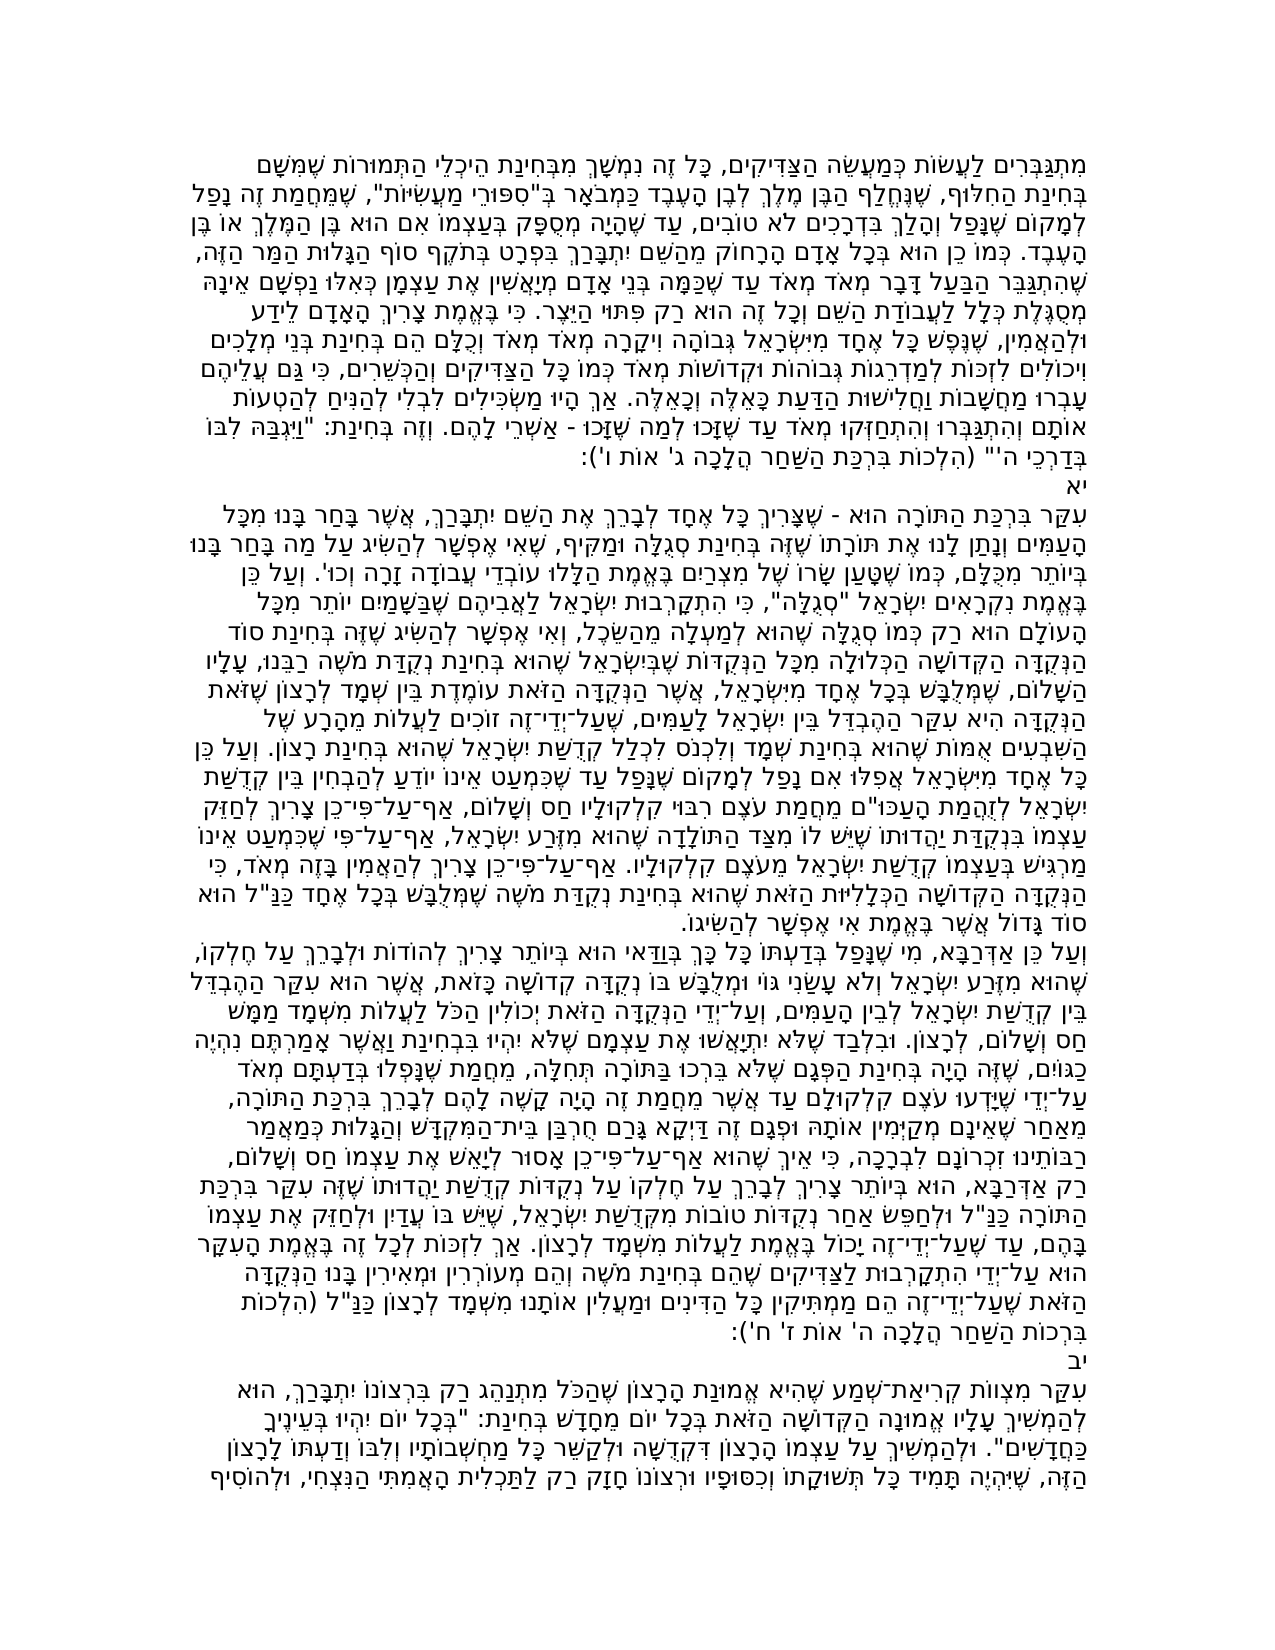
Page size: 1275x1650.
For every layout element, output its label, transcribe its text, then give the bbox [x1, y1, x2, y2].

text יא [187, 471, 1087, 500]
text יב [187, 1346, 1087, 1375]
text עִקַּר בִּרְכַּת הַתּוֹרָה הוּא - שֶׁצָּרִיךְ כָּל אֶחָד לְבָרֵךְ אֶת הַשֵּׁם יִתְבָּרַךְ, אֲשֶׁר בָּחַר בָּנוּ מִכָּל הָעַמִּים וְנָתַן לָנוּ אֶת תּוֹרָתוֹ שֶׁזֶּה בְּחִינַת סְגֻלָּה וּמַקִּיף, שֶׁאִי אֶפְשָׁר לְהַשִּׂיג עַל מַה בָּחַר בָּנוּ בְּיוֹתֵר מִכֻּלָּם, כְּמוֹ שֶׁטָּעַן שָׂרוֹ שֶׁל מִצְרַיִם בֶּאֱמֶת הַלָּלוּ עוֹבְדֵי עֲבוֹדָה זָרָה וְכוּ'. וְעַל כֵּן בֶּאֱמֶת נִקְרָאִים יִשְׂרָאֵל "סְגֻלָּה", כִּי הִתְקָרְבוּת יִשְׂרָאֵל לַאֲבִיהֶם שֶׁבַּשָּׁמַיִם יוֹתֵר מִכָּל הָעוֹלָם הוּא רַק כְּמוֹ סְגֻלָּה שֶׁהוּא לְמַעְלָה מֵהַשֵּׂכֶל, וְאִי אֶפְשָׁר לְהַשִּׂיג שֶׁזֶּה בְּחִינַת סוֹד הַנְּקֻדָּה הַקְּדוֹשָׁה הַכְּלוּלָה מִכָּל הַנְּקֻדּוֹת שֶׁבְּיִשְׂרָאֵל שֶׁהוּא בְּחִינַת נְקֻדַּת מֹשֶׁה רַבֵּנוּ, עָלָיו הַשָּׁלוֹם, שֶׁמְּלֻבָּשׁ בְּכָל אֶחָד מִיִּשְׂרָאֵל, אֲשֶׁר הַנְּקֻדָּה הַזֹּאת עוֹמֶדֶת בֵּין שְׁמָד לְרָצוֹן שֶׁזֹּאת הַנְּקֻדָּה הִיא עִקַּר הַהֶבְדֵּל בֵּין יִשְׂרָאֵל לָעַמִּים, שֶׁעַל־יְדֵי־זֶה זוֹכִים לַעֲלוֹת מֵהָרָע שֶׁל הַשִּׁבְעִים אֻמּוֹת שֶׁהוּא בְּחִינַת שְׁמָד וְלִכְנֹס לִכְלַל קְדֻשַּׁת יִשְׂרָאֵל שֶׁהוּא בְּחִינַת רָצוֹן. וְעַל כֵּן כָּל אֶחָד מִיִּשְׂרָאֵל אֲפִלּוּ אִם נָפַל לְמָקוֹם שֶׁנָּפַל עַד שֶׁכִּמְעַט אֵינוֹ יוֹדֵעַ לְהַבְחִין בֵּין קְדֻשַּׁת יִשְׂרָאֵל לְזֻהֲמַת הָעַכּוּ"ם מֵחֲמַת עֹצֶם רִבּוּי קִלְקוּלָיו חַס וְשָׁלוֹם, אַף־עַל־פִּי־כֵן צָרִיךְ לְחַזֵּק עַצְמוֹ בִּנְקֻדַּת יַהֲדוּתוֹ שֶׁיֵּשׁ לוֹ מִצַּד הַתּוֹלָדָה שֶׁהוּא מִזֶּרַע יִשְׂרָאֵל, אַף־עַל־פִּי שֶׁכִּמְעַט אֵינוֹ מַרְגִּישׁ בְּעַצְמוֹ קְדֻשַּׁת יִשְׂרָאֵל מֵעֹצֶם קִלְקוּלָיו. אַף־עַל־פִּי־כֵן צָרִיךְ לְהַאֲמִין בָּזֶה מְאֹד, כִּי הַנְּקֻדָּה הַקְּדוֹשָׁה הַכְּלָלִיּוּת הַזֹּאת שֶׁהוּא בְּחִינַת נְקֻדַּת מֹשֶׁה שֶׁמְּלֻבָּשׁ בְּכָל אֶחָד כַּנַּ"ל הוּא סוֹד גָּדוֹל אֲשֶׁר בֶּאֱמֶת אִי אֶפְשָׁר לְהַשִּׂיגוֹ. [187, 500, 1087, 937]
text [187, 1375, 1087, 1492]
text וְעַל כֵּן אַדְּרַבָּא, מִי שֶׁנָּפַל בְּדַעְתּוֹ כָּל כָּךְ בְּוַדַּאי הוּא בְּיוֹתֵר צָרִיךְ לְהוֹדוֹת וּלְבָרֵךְ עַל חֶלְקוֹ, שֶׁהוּא מִזֶּרַע יִשְׂרָאֵל וְלֹא עָשַׂנִי גּוֹי וּמְלֻבָּשׁ בּוֹ נְקֻדָּה קְדוֹשָׁה כָּזֹאת, אֲשֶׁר הוּא עִקַּר הַהֶבְדֵּל בֵּין קְדֻשַּׁת יִשְׂרָאֵל לְבֵין הָעַמִּים, וְעַל־יְדֵי הַנְּקֻדָּה הַזֹּאת יְכוֹלִין הַכֹּל לַעֲלוֹת מִשְּׁמָד מַמָּשׁ חַס וְשָׁלוֹם, לְרָצוֹן. וּבִלְבַד שֶׁלֹּא יִתְיָאֲשׁוּ אֶת עַצְמָם שֶׁלֹּא יִהְיוּ בִּבְחִינַת וַאֲשֶׁר אָמַרְתֶּם נִהְיֶה כַגּוֹיִם, שֶׁזֶּה הָיָה בְּחִינַת הַפְּגָם שֶׁלֹּא בֵּרְכוּ בַּתּוֹרָה תְּחִלָּה, מֵחֲמַת שֶׁנָּפְלוּ בְּדַעְתָּם מְאֹד עַל־יְדֵי שֶׁיָּדְעוּ עֹצֶם קִלְקוּלָם עַד אֲשֶׁר מֵחֲמַת זֶה הָיָה קָשֶׁה לָהֶם לְבָרֵךְ בִּרְכַּת הַתּוֹרָה, מֵאַחַר שֶׁאֵינָם מְקַיְּמִין אוֹתָהּ וּפְגָם זֶה דַּיְקָא גָּרַם חֻרְבַּן בֵּית־הַמִּקְדָּשׁ וְהַגָּלוּת כְּמַאֲמַר רַבּוֹתֵינוּ זִכְרוֹנָם לִבְרָכָה, כִּי אֵיךְ שֶׁהוּא אַף־עַל־פִּי־כֵן אָסוּר לְיָאֵשׁ אֶת עַצְמוֹ חַס וְשָׁלוֹם, רַק אַדְּרַבָּא, הוּא בְּיוֹתֵר צָרִיךְ לְבָרֵךְ עַל חֶלְקוֹ עַל נְקֻדּוֹת קְדֻשַּׁת יַהֲדוּתוֹ שֶׁזֶּה עִקַּר בִּרְכַּת הַתּוֹרָה כַּנַּ"ל וּלְחַפֵּשׂ אַחַר נְקֻדּוֹת טוֹבוֹת מִקְּדֻשַּׁת יִשְׂרָאֵל, שֶׁיֵּשׁ בּוֹ עֲדַיִן וּלְחַזֵּק אֶת עַצְמוֹ בָּהֶם, עַד שֶׁעַל־יְדֵי־זֶה יָכוֹל בֶּאֱמֶת לַעֲלוֹת מִשְּׁמָד לְרָצוֹן. אַךְ לִזְכּוֹת לְכָל זֶה בֶּאֱמֶת הָעִקָּר הוּא עַל־יְדֵי הִתְקָרְבוּת לַצַּדִּיקִים שֶׁהֵם בְּחִינַת מֹשֶׁה וְהֵם מְעוֹרְרִין וּמְאִירִין בָּנוּ הַנְּקֻדָּה הַזֹּאת שֶׁעַל־יְדֵי־זֶה הֵם מַמְתִּיקִין כָּל הַדִּינִים וּמַעֲלִין אוֹתָנוּ מִשְּׁמָד לְרָצוֹן כַּנַּ"ל (הִלְכוֹת בִּרְכוֹת הַשַּׁחַר הֲלָכָה ה' אוֹת ז' ח'): [187, 937, 1087, 1346]
